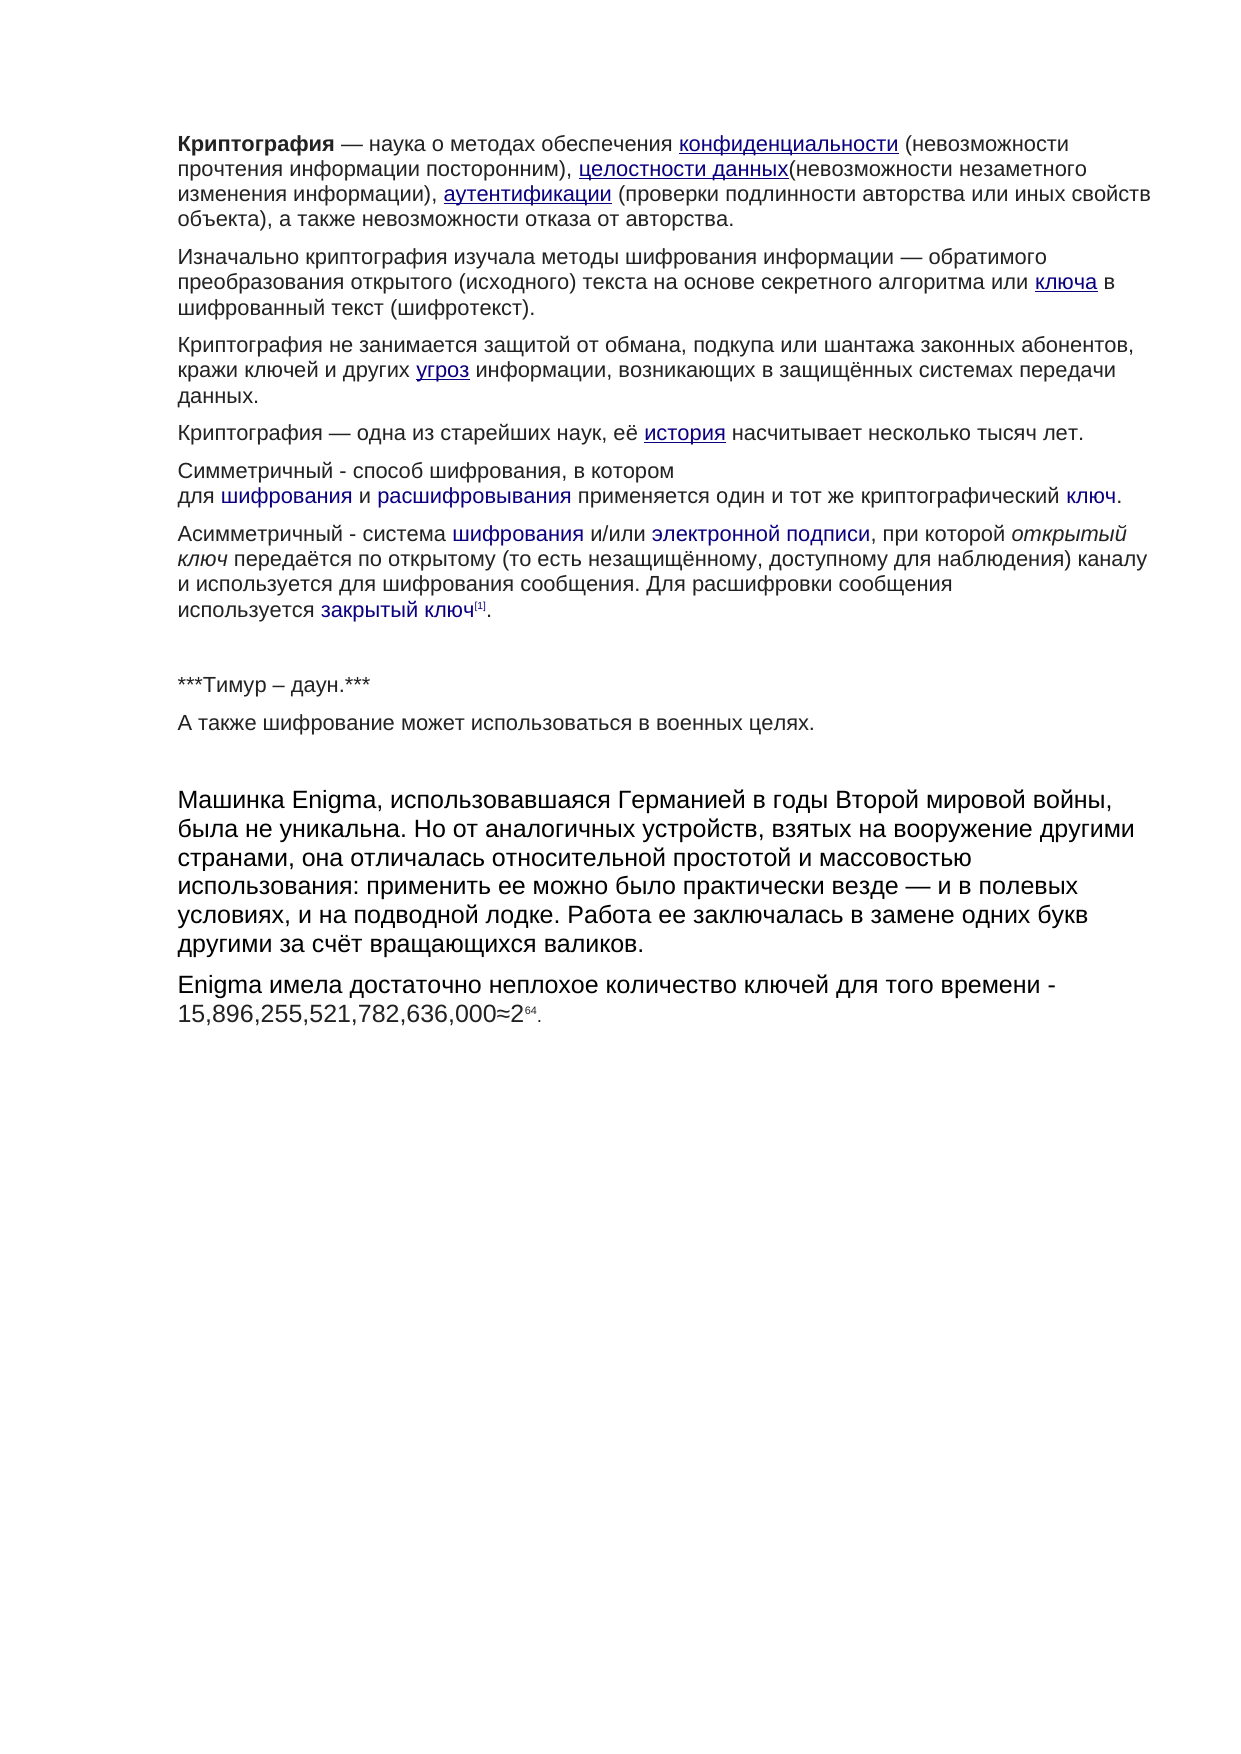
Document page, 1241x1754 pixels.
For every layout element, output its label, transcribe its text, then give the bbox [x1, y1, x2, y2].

text Криптография — одна из старейших наук, её история насчитывает несколько тысяч лет. [177, 420, 1152, 445]
text Криптография не занимается защитой от обмана, подкупа или шантажа законных абонентов, кражи ключей и других угроз информации, возникающих в защищённых системах передачи данных. [177, 332, 1152, 408]
text Асимметричный - система шифрования и/или электронной подписи, при которой открытый ключ передаётся по открытому (то есть незащищённому, доступному для наблюдения) каналу и используется для шифрования сообщения. Для расшифровки сообщения используется закрытый ключ[1]. [492, 521, 1152, 622]
text Симметричный - способ шифрования, в котором для шифрования и расшифровывания применяется один и тот же криптографический ключ. [674, 458, 1152, 508]
text Enigma имела достаточно неплохое количество ключей для того времени - 15,896,255,521,782,636,000≈264. [524, 970, 1152, 1027]
text Криптография — наука о методах обеспечения конфиденциальности (невозможности прочтения информации посторонним), целостности данных(невозможности незаметного изменения информации), аутентификации (проверки подлинности авторства или иных свойств объекта), а также невозможности отказа от авторства. [177, 131, 1152, 231]
text Изначально криптография изучала методы шифрования информации — обратимого преобразования открытого (исходного) текста на основе секретного алгоритма или ключа в шифрованный текст (шифротекст). [177, 244, 1152, 319]
text А также шифрование может использоваться в военных целях. [177, 709, 1152, 735]
text ***Тимур – даун.*** [177, 672, 1152, 697]
text Машинка Enigma, использовавшаяся Германией в годы Второй мировой войны, была не уникальна. Но от аналогичных устройств, взятых на вооружение другими странами, она отличалась относительной простотой и массовостью использования: применить ее можно было практически везде — и в полевых условиях, и на подводной лодке. Работа ее заключалась в замене одних букв другими за счёт вращающихся валиков. [177, 785, 1152, 957]
